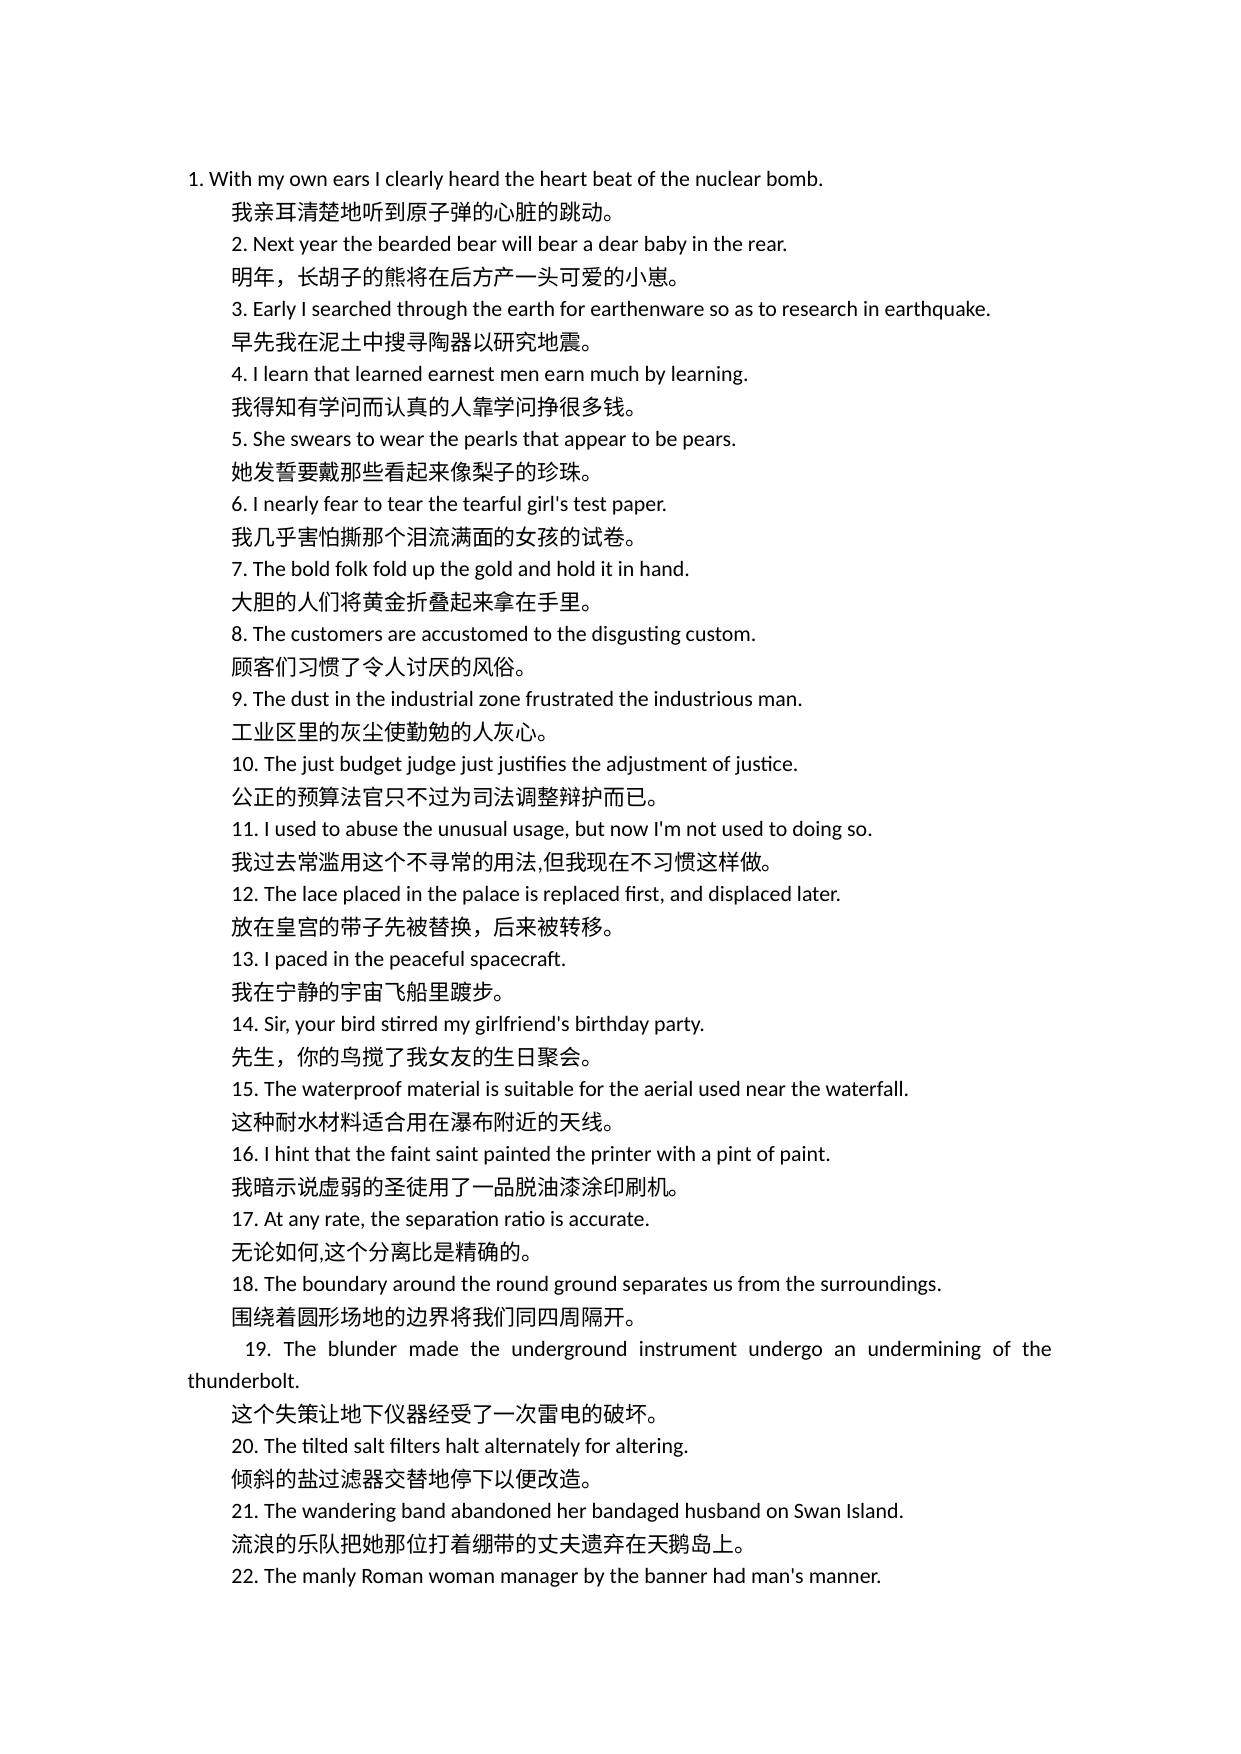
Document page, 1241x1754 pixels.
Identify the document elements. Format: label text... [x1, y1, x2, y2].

text 顾客们习惯了令人讨厌的风俗。 [187, 649, 1053, 682]
text 4. I learn that learned earnest men earn much by learning. [187, 357, 1053, 389]
text 10. The just budget judge just justifies the adjustment of justice. [187, 747, 1053, 779]
text 我在宁静的宇宙飞船里踱步。 [187, 974, 1053, 1007]
text 我几乎害怕撕那个泪流满面的女孩的试卷。 [187, 519, 1053, 552]
text 13. I paced in the peaceful spacecraft. [187, 942, 1053, 974]
text 流浪的乐队把她那位打着绷带的丈夫遗弃在天鹅岛上。 [187, 1527, 1053, 1559]
text 我过去常滥用这个不寻常的用法,但我现在不习惯这样做。 [187, 844, 1053, 877]
text 20. The tilted salt filters halt alternately for altering. [187, 1429, 1053, 1462]
text 她发誓要戴那些看起来像梨子的珍珠。 [187, 454, 1053, 487]
text 我暗示说虚弱的圣徒用了一品脱油漆涂印刷机。 [187, 1169, 1053, 1202]
text 17. At any rate, the separation ratio is accurate. [187, 1202, 1053, 1234]
text 围绕着圆形场地的边界将我们同四周隔开。 [187, 1299, 1053, 1332]
text 工业区里的灰尘使勤勉的人灰心。 [187, 714, 1053, 747]
text 3. Early I searched through the earth for earthenware so as to research in earthquake. [187, 292, 1053, 324]
text 14. Sir, your bird stirred my girlfriend's birthday party. [187, 1007, 1053, 1039]
text 这种耐水材料适合用在瀑布附近的天线。 [187, 1104, 1053, 1137]
text 2. Next year the bearded bear will bear a dear baby in the rear. [187, 227, 1053, 259]
text 我得知有学问而认真的人靠学问挣很多钱。 [187, 389, 1053, 422]
text 1. With my own ears I clearly heard the heart beat of the nuclear bomb. [187, 162, 1053, 194]
text 早先我在泥土中搜寻陶器以研究地震。 [187, 324, 1053, 357]
text 22. The manly Roman woman manager by the banner had man's manner. [187, 1559, 1053, 1592]
text 这个失策让地下仪器经受了一次雷电的破坏。 [187, 1397, 1053, 1429]
text 放在皇宫的带子先被替换，后来被转移。 [187, 909, 1053, 942]
text 我亲耳清楚地听到原子弹的心脏的跳动。 [187, 194, 1053, 227]
text 倾斜的盐过滤器交替地停下以便改造。 [187, 1462, 1053, 1494]
text 19. The blunder made the underground instrument undergo an undermining of the thunderbolt. [187, 1332, 1053, 1397]
text 21. The wandering band abandoned her bandaged husband on Swan Island. [187, 1494, 1053, 1527]
text 16. I hint that the faint saint painted the printer with a pint of paint. [187, 1137, 1053, 1169]
text 11. I used to abuse the unusual usage, but now I'm not used to doing so. [187, 812, 1053, 844]
text 18. The boundary around the round ground separates us from the surroundings. [187, 1267, 1053, 1299]
text 8. The customers are accustomed to the disgusting custom. [187, 617, 1053, 649]
text 明年，长胡子的熊将在后方产一头可爱的小崽。 [187, 259, 1053, 292]
text 公正的预算法官只不过为司法调整辩护而已。 [187, 779, 1053, 812]
text 大胆的人们将黄金折叠起来拿在手里。 [187, 584, 1053, 617]
text 5. She swears to wear the pearls that appear to be pears. [187, 422, 1053, 454]
text 7. The bold folk fold up the gold and hold it in hand. [187, 552, 1053, 584]
text 12. The lace placed in the palace is replaced first, and displaced later. [187, 877, 1053, 909]
text 无论如何,这个分离比是精确的。 [187, 1234, 1053, 1267]
text 15. The waterproof material is suitable for the aerial used near the waterfall. [187, 1072, 1053, 1104]
text 9. The dust in the industrial zone frustrated the industrious man. [187, 682, 1053, 714]
text 6. I nearly fear to tear the tearful girl's test paper. [187, 487, 1053, 519]
text 先生，你的鸟搅了我女友的生日聚会。 [187, 1039, 1053, 1072]
